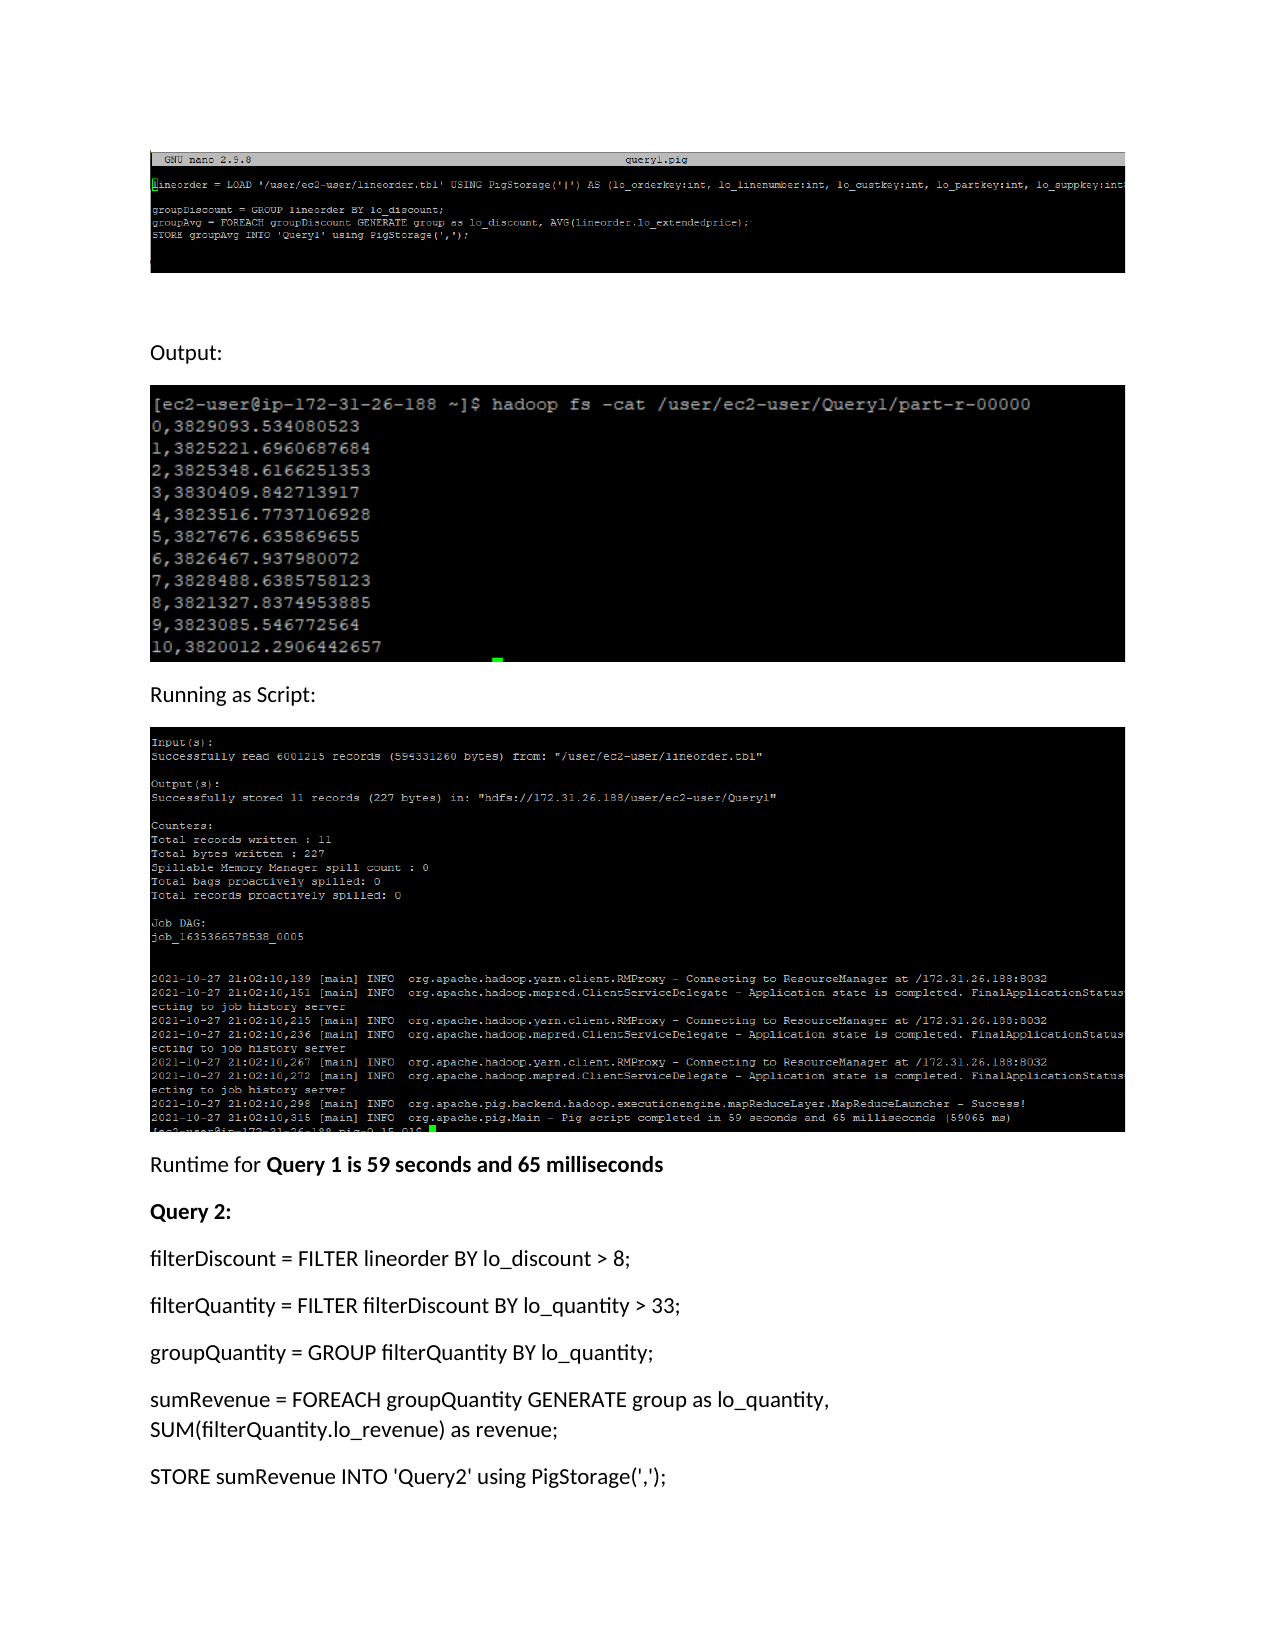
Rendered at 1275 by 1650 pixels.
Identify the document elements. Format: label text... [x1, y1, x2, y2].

text Output: [150, 338, 1125, 367]
picture [150, 727, 1125, 1132]
text Runtime for Query 1 is 59 seconds and 65 milliseconds [150, 1150, 1125, 1178]
picture [150, 385, 1125, 662]
text groupQuantity = GROUP filterQuantity BY lo_quantity; [150, 1338, 1125, 1366]
text Query 2: [150, 1197, 1125, 1225]
picture [150, 150, 1125, 273]
text Running as Script: [150, 680, 1125, 708]
text filterQuantity = FILTER filterDiscount BY lo_quantity > 33; [150, 1291, 1125, 1319]
text STORE sumRevenue INTO 'Query2' using PigStorage(','); [150, 1462, 1125, 1490]
text sumRevenue = FOREACH groupQuantity GENERATE group as lo_quantity, SUM(filterQuantity.lo_revenue) as revenue; [150, 1385, 1125, 1443]
text filterDiscount = FILTER lineorder BY lo_discount > 8; [150, 1244, 1125, 1272]
